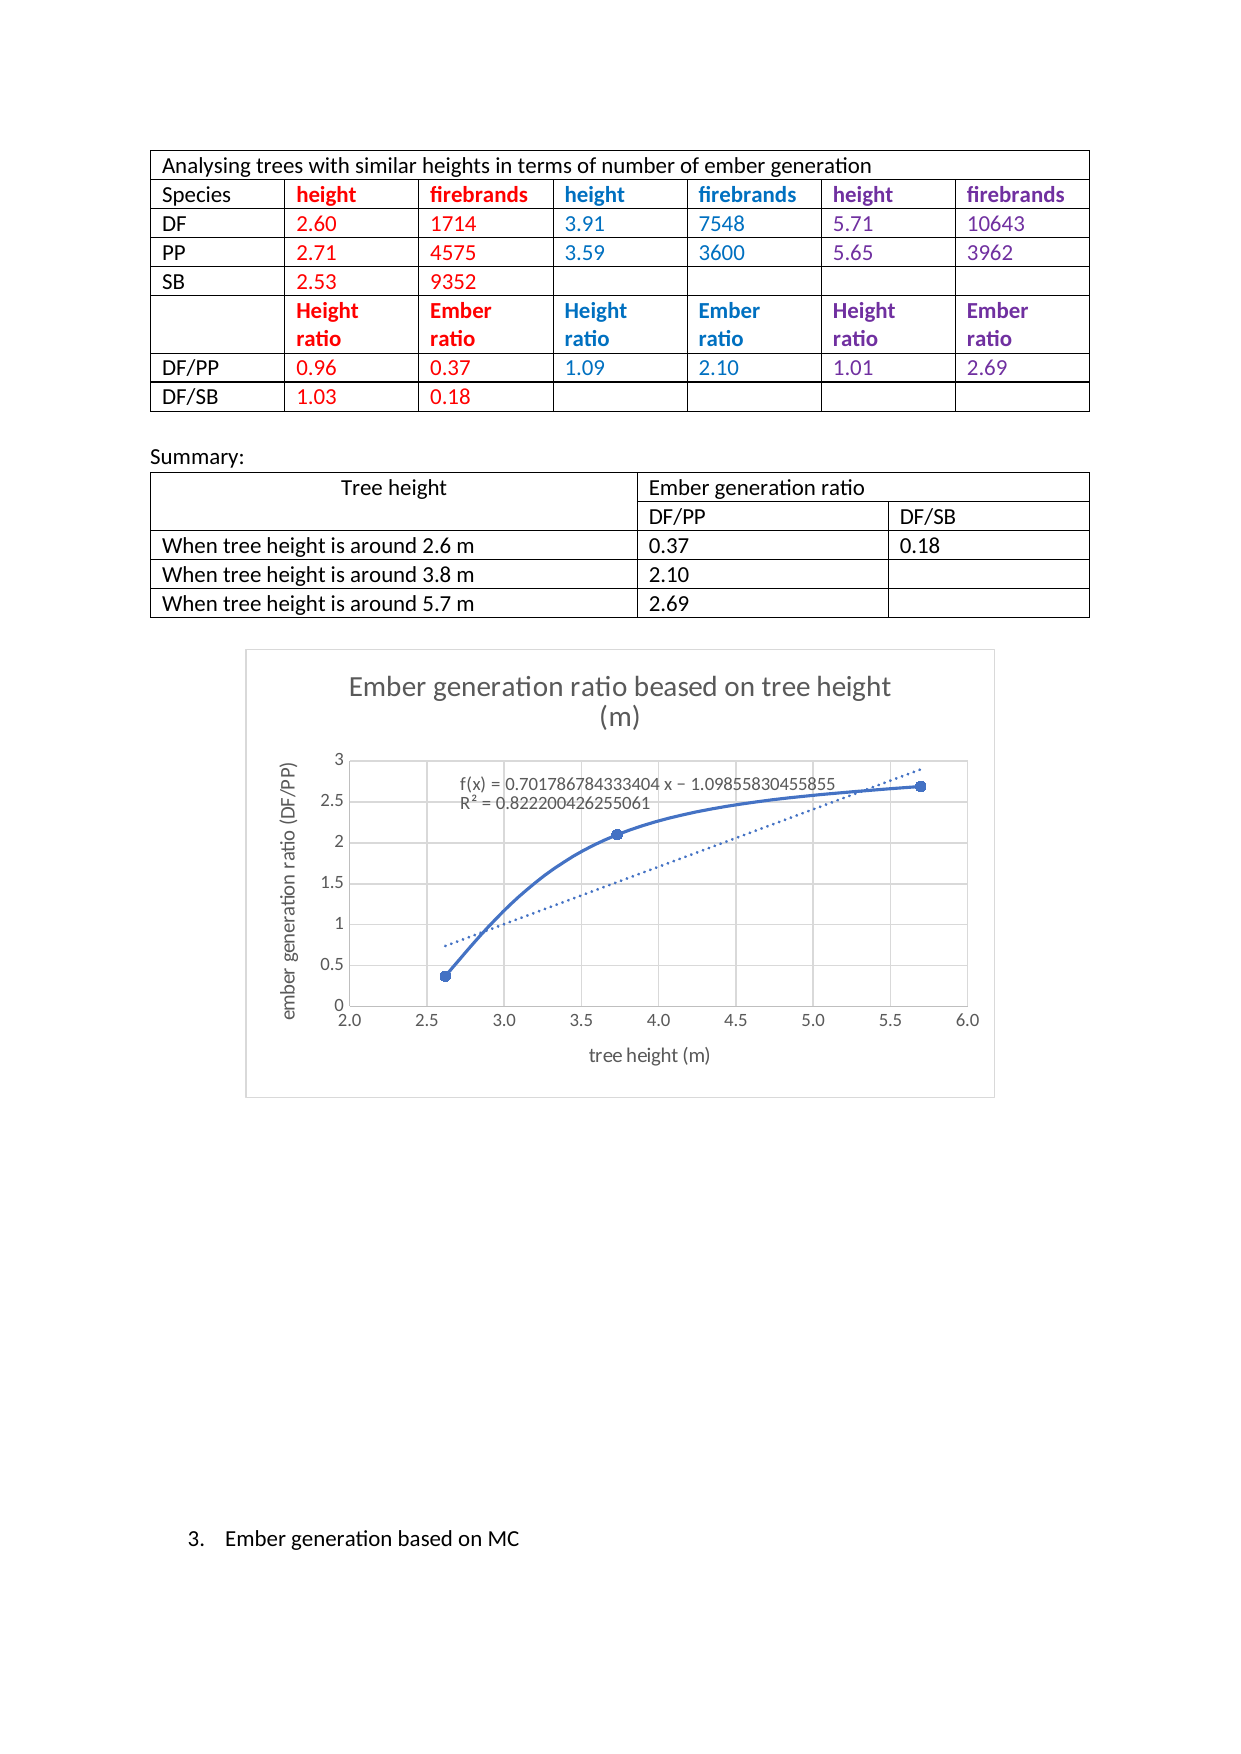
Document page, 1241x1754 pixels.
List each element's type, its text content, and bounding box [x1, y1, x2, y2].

table_cell [956, 267, 1089, 295]
table_cell 1.03 [285, 383, 418, 411]
table_cell Ember ratio [419, 296, 553, 352]
table_cell When tree height is around 2.6 m [151, 531, 637, 559]
table_cell 2.10 [638, 560, 888, 588]
table_cell 3.59 [554, 238, 687, 266]
table_cell Height ratio [822, 296, 955, 352]
table_cell height [285, 180, 418, 208]
table_cell 0.18 [419, 383, 553, 411]
table_cell firebrands [688, 180, 821, 208]
table_cell SB [151, 267, 284, 295]
table_cell [554, 383, 687, 411]
table_cell Height ratio [554, 296, 687, 352]
table_cell 1.09 [554, 354, 687, 381]
text Summary: [150, 442, 1090, 470]
table_cell 3.91 [554, 209, 687, 237]
table_cell PP [151, 238, 284, 266]
table_cell [688, 383, 821, 411]
table_cell 1714 [419, 209, 553, 237]
table_cell 0.18 [889, 531, 1089, 559]
table_cell DF/PP [638, 502, 888, 530]
table_cell Ember ratio [688, 296, 821, 352]
table_cell firebrands [956, 180, 1089, 208]
table_cell 3962 [956, 238, 1089, 266]
table_cell [688, 267, 821, 295]
table_cell [554, 267, 687, 295]
table_cell height [554, 180, 687, 208]
table_cell 0.37 [638, 531, 888, 559]
list Ember generation based on MC [187, 1524, 1090, 1552]
table_cell [151, 296, 284, 352]
table_cell 1.01 [822, 354, 955, 381]
table_cell Height ratio [285, 296, 418, 352]
table_cell Ember ratio [956, 296, 1089, 352]
table_cell 2.69 [638, 589, 888, 617]
table_cell 10643 [956, 209, 1089, 237]
table_header Ember generation ratio [638, 473, 1089, 501]
table_cell [889, 560, 1089, 588]
table_cell [822, 383, 955, 411]
table_cell [956, 383, 1089, 411]
table_cell [822, 267, 955, 295]
table_header Tree height [151, 473, 637, 530]
table_cell 2.69 [956, 354, 1089, 381]
table_cell DF/SB [151, 383, 284, 411]
table_cell height [822, 180, 955, 208]
table_cell firebrands [419, 180, 553, 208]
table_cell Species [151, 180, 284, 208]
table_cell 0.96 [285, 354, 418, 381]
table_cell [889, 589, 1089, 617]
table_cell 2.53 [285, 267, 418, 295]
table_cell 5.65 [822, 238, 955, 266]
table_cell 3600 [688, 238, 821, 266]
table_cell When tree height is around 5.7 m [151, 589, 637, 617]
table_cell DF [151, 209, 284, 237]
table_header Analysing trees with similar heights in terms of number of ember generation [151, 151, 1089, 179]
table_cell 2.10 [688, 354, 821, 381]
table_cell 7548 [688, 209, 821, 237]
table_cell 9352 [419, 267, 553, 295]
table_cell DF/SB [889, 502, 1089, 530]
table_cell DF/PP [151, 354, 284, 381]
table_cell 5.71 [822, 209, 955, 237]
table_cell When tree height is around 3.8 m [151, 560, 637, 588]
table_cell 0.37 [419, 354, 553, 381]
table_cell 2.71 [285, 238, 418, 266]
table_cell 2.60 [285, 209, 418, 237]
table_cell 4575 [419, 238, 553, 266]
